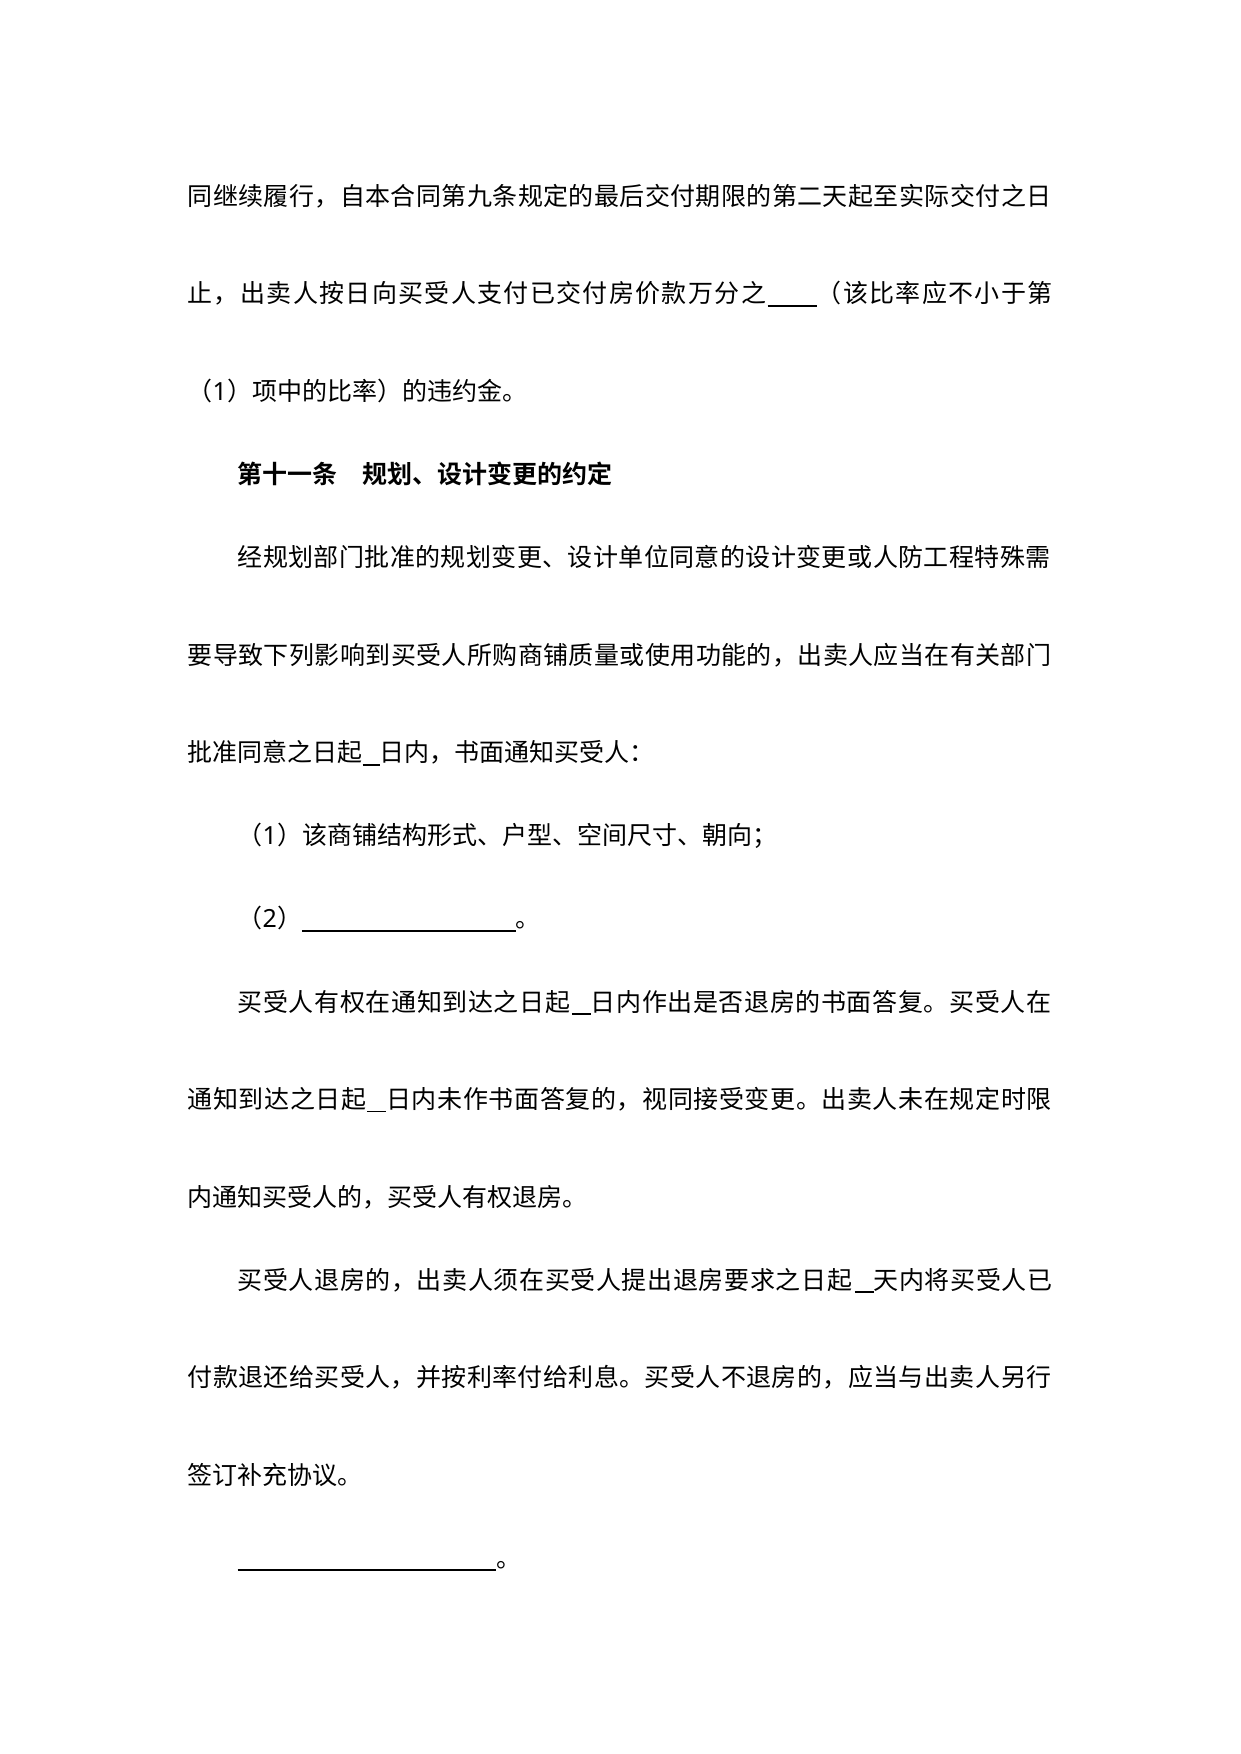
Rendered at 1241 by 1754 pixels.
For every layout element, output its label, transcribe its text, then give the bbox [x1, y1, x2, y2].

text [187, 162, 1053, 422]
text 经规划部门批准的规划变更、设计单位同意的设计变更或人防工程特殊需要导致下列影响到买受人所购商铺质量或使用功能的，出卖人应当在有关部门批准同意之日起 日内，书面通知买受人： [187, 523, 1053, 783]
text （2） 。 [187, 884, 1053, 949]
text 。 [187, 1524, 1053, 1589]
text （1）该商铺结构形式、户型、空间尺寸、朝向； [187, 801, 1053, 866]
text 第十一条 规划、设计变更的约定 [187, 440, 1053, 505]
text 买受人退房的，出卖人须在买受人提出退房要求之日起 天内将买受人已付款退还给买受人，并按利率付给利息。买受人不退房的，应当与出卖人另行签订补充协议。 [187, 1246, 1053, 1506]
text 买受人有权在通知到达之日起 日内作出是否退房的书面答复。买受人在通知到达之日起 日内未作书面答复的，视同接受变更。出卖人未在规定时限内通知买受人的，买受人有权退房。 [187, 968, 1053, 1228]
